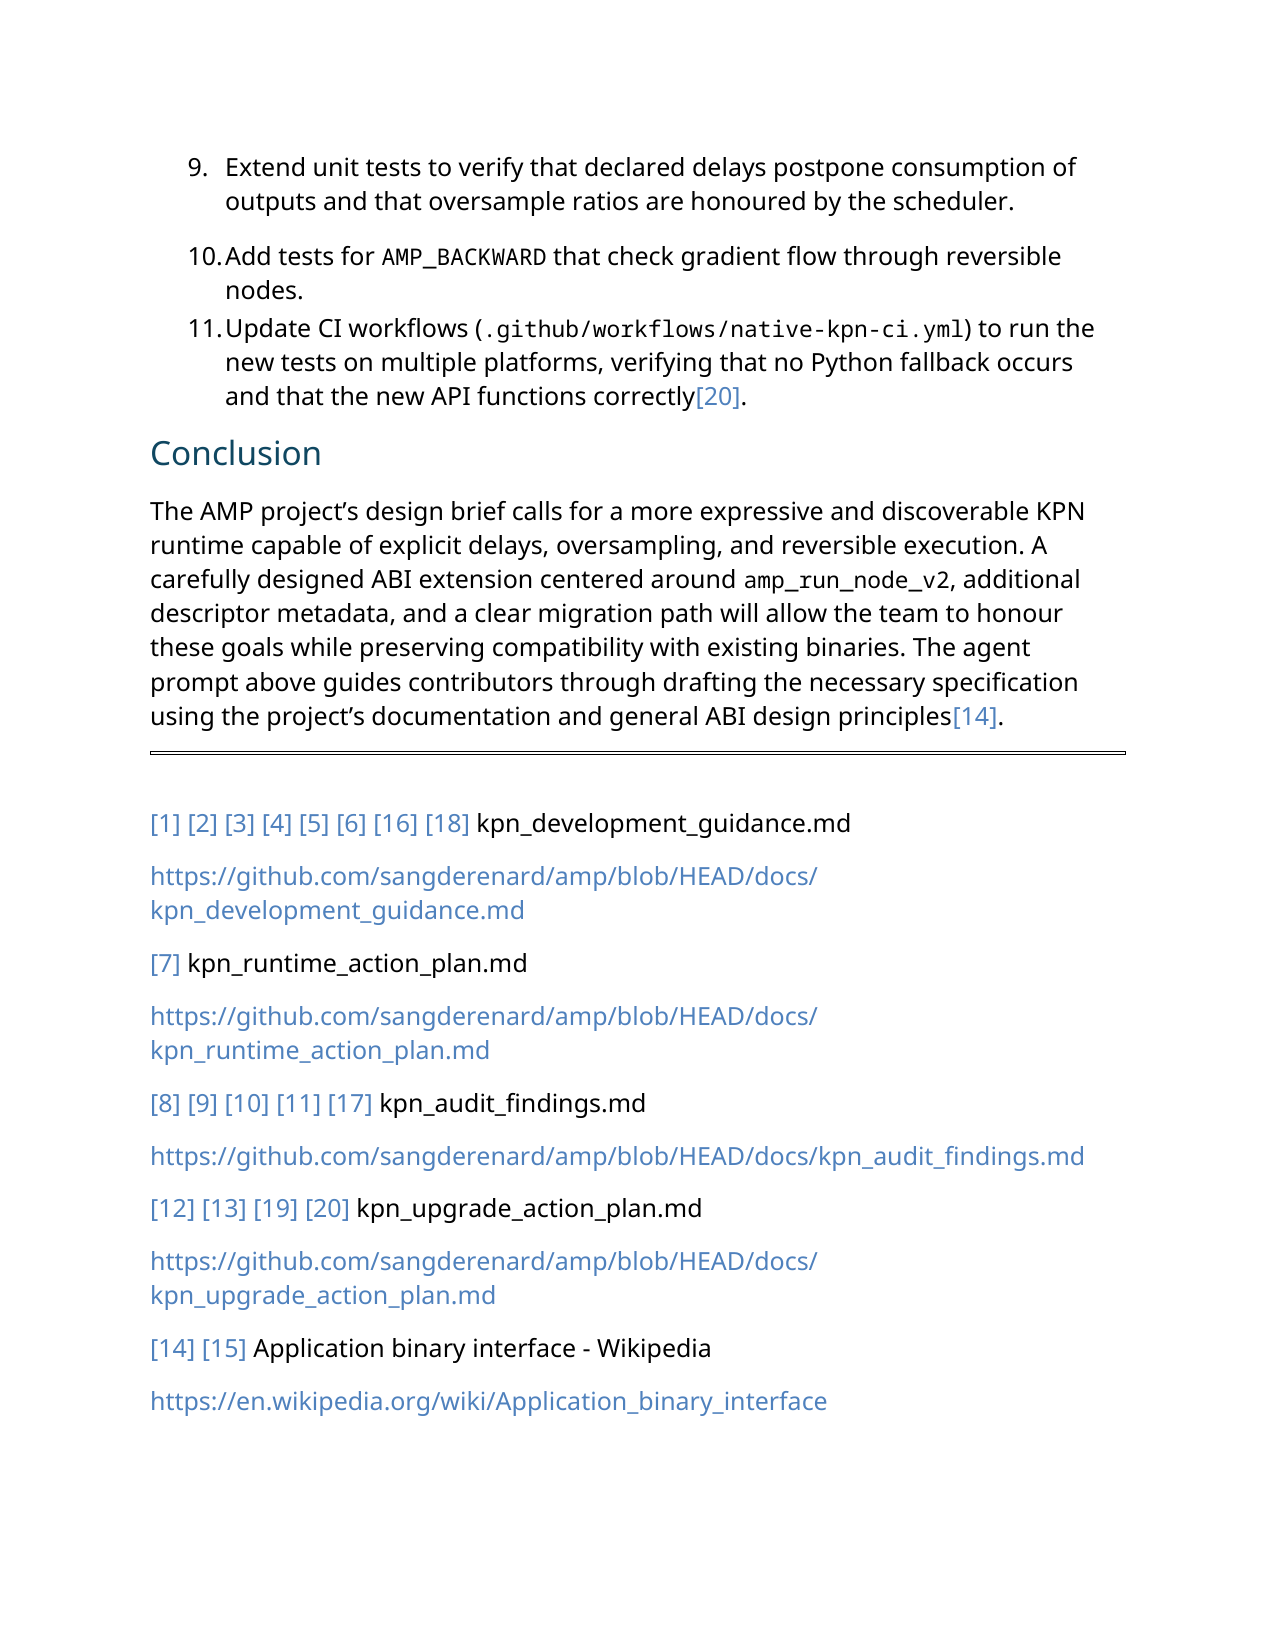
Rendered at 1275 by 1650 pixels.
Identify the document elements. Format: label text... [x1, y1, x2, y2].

text [1] [2] [3] [4] [5] [6] [16] [18] kpn_development_guidance.md [150, 806, 1125, 840]
text https://github.com/sangderenard/amp/blob/HEAD/docs/kpn_audit_findings.md [150, 1138, 1125, 1172]
list Extend unit tests to verify that declared delays postpone consumption of outputs and that oversample ratios are honoured by the scheduler. [187, 150, 1125, 218]
text https://github.com/sangderenard/amp/blob/HEAD/docs/kpn_upgrade_action_plan.md [150, 1244, 1125, 1312]
text https://github.com/sangderenard/amp/blob/HEAD/docs/kpn_development_guidance.md [150, 859, 1125, 927]
text [12] [13] [19] [20] kpn_upgrade_action_plan.md [150, 1191, 1125, 1225]
text https://en.wikipedia.org/wiki/Application_binary_interface [150, 1383, 1125, 1417]
text [7] kpn_runtime_action_plan.md [150, 946, 1125, 980]
list Add tests for AMP_BACKWARD that check gradient flow through reversible nodes. [187, 239, 1125, 307]
text [14] [15] Application binary interface - Wikipedia [150, 1331, 1125, 1365]
text https://github.com/sangderenard/amp/blob/HEAD/docs/kpn_runtime_action_plan.md [150, 998, 1125, 1067]
list Update CI workflows (.github/workflows/native-kpn-ci.yml) to run the new tests on multiple platforms, verifying that no Python fallback occurs and that the new API functions correctly[20]. [187, 311, 1125, 413]
subtitle Conclusion [150, 430, 1125, 475]
text The AMP project’s design brief calls for a more expressive and discoverable KPN runtime capable of explicit delays, oversampling, and reversible execution. A carefully designed ABI extension centered around amp_run_node_v2, additional descriptor metadata, and a clear migration path will allow the team to honour these goals while preserving compatibility with existing binaries. The agent prompt above guides contributors through drafting the necessary specification using the project’s documentation and general ABI design principles[14]. [150, 494, 1125, 732]
text [8] [9] [10] [11] [17] kpn_audit_findings.md [150, 1085, 1125, 1119]
